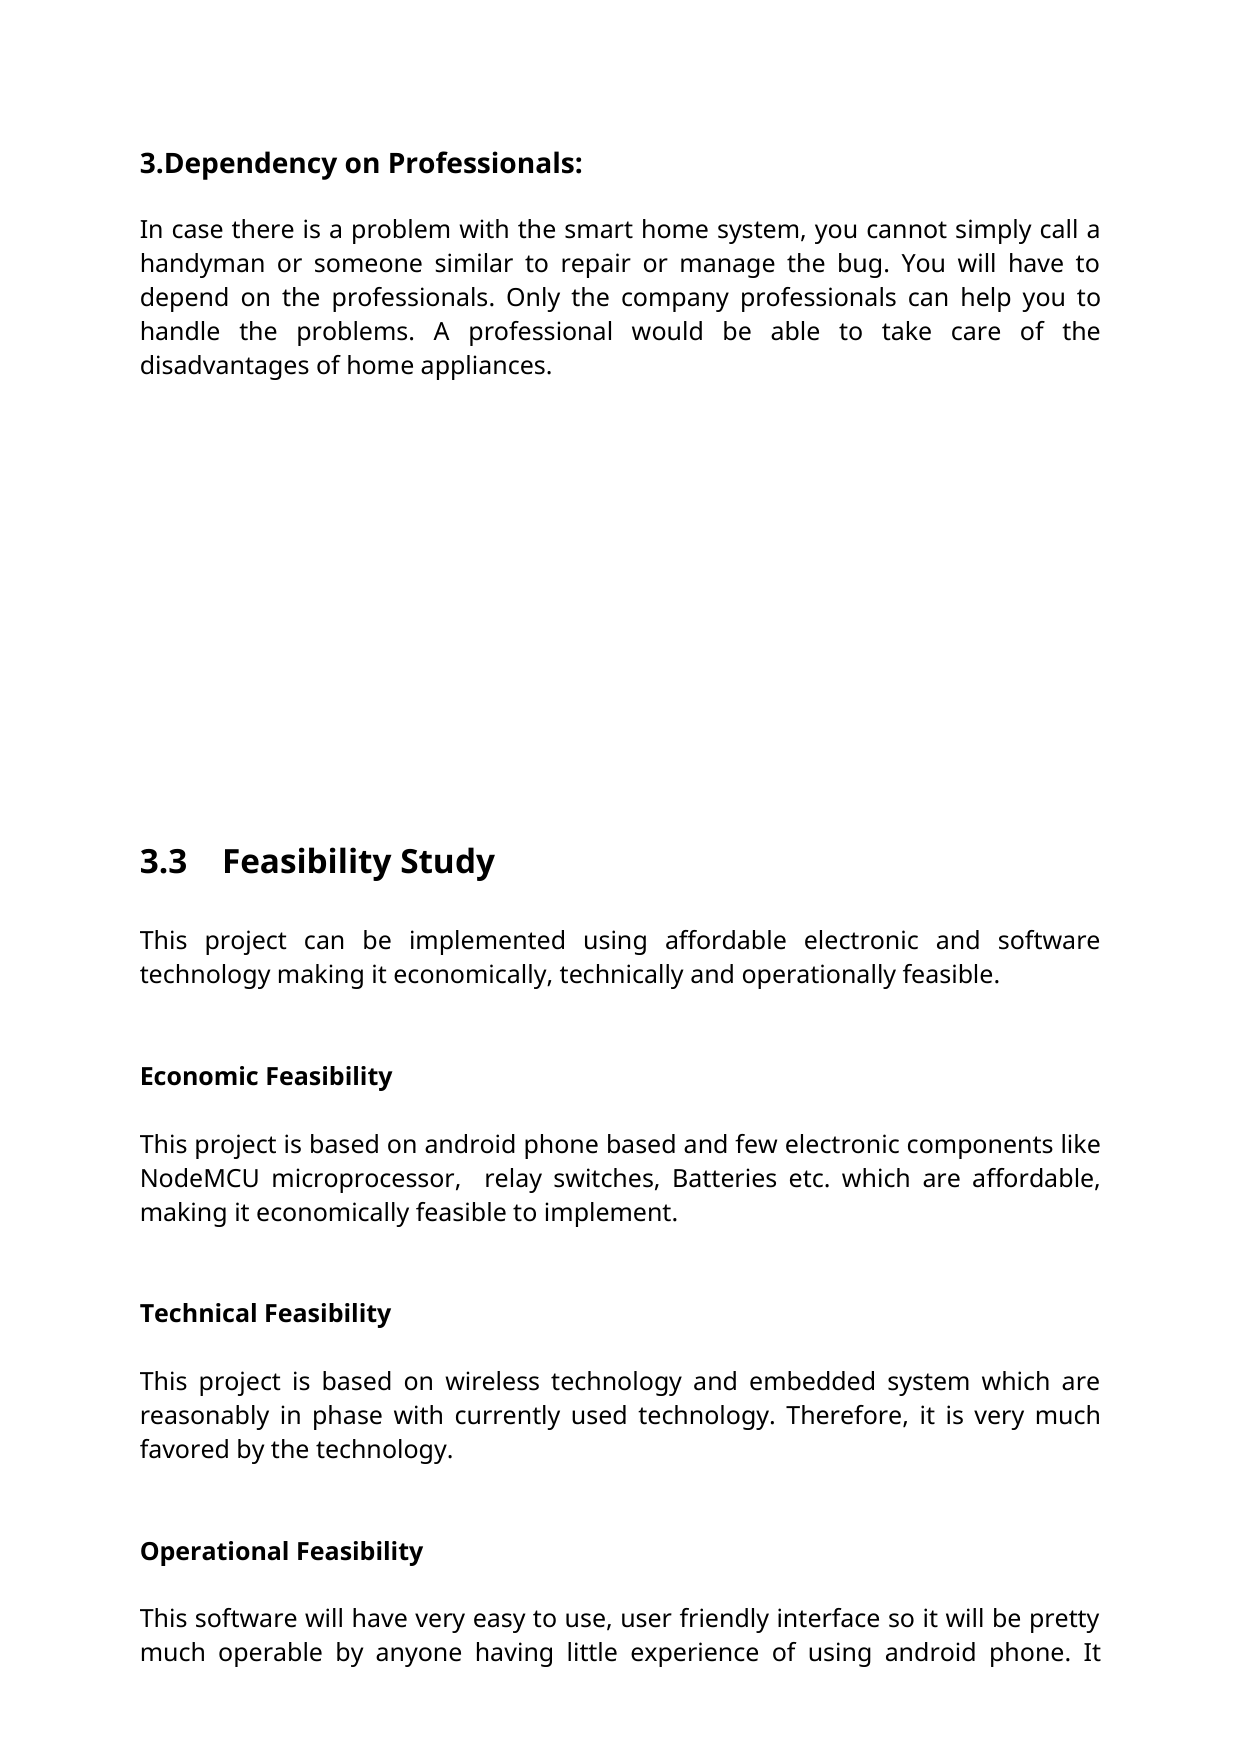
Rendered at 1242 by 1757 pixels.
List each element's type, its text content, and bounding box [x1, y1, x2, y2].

text This project is based on android phone based and few electronic components like NodeMCU microprocessor, relay switches, Batteries etc. which are affordable, making it economically feasible to implement. [139, 1126, 1102, 1228]
text In case there is a problem with the smart home system, you cannot simply call a handyman or someone similar to repair or manage the bug. You will have to depend on the professionals. Only the company professionals can help you to handle the problems. A professional would be able to take care of the disadvantages of home appliances. [139, 211, 1102, 382]
text Operational Feasibility [139, 1533, 1102, 1567]
text This project is based on wireless technology and embedded system which are reasonably in phase with currently used technology. Therefore, it is very much favored by the technology. [139, 1363, 1102, 1466]
text This project can be implemented using affordable electronic and software technology making it economically, technically and operationally feasible. [139, 923, 1102, 991]
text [139, 1601, 1102, 1669]
text Economic Feasibility [139, 1058, 1102, 1093]
text 3.3 Feasibility Study [139, 838, 1102, 884]
text 3.Dependency on Professionals: [139, 144, 1102, 182]
text Technical Feasibility [139, 1296, 1102, 1330]
